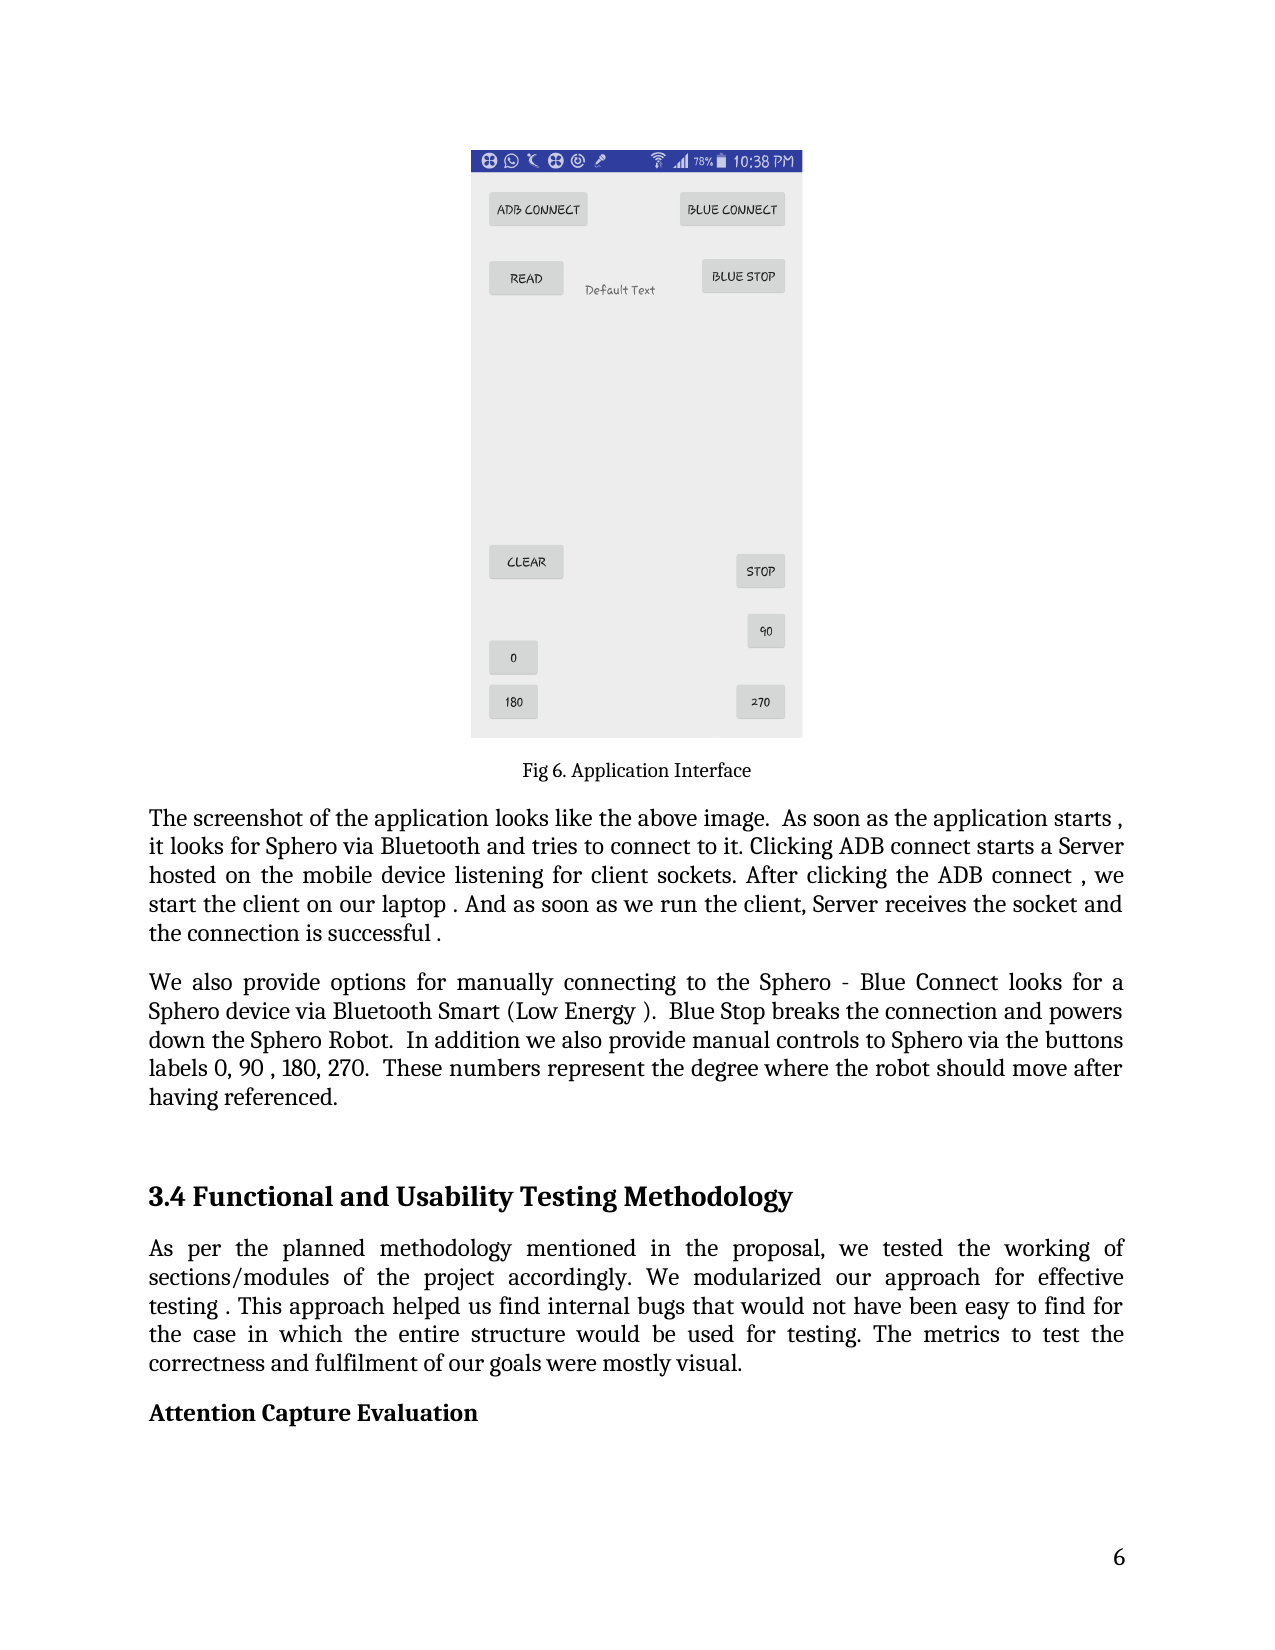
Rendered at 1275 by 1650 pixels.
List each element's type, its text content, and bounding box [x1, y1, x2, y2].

text Fig 6. Application Interface [148, 759, 1125, 783]
text The screenshot of the application looks like the above image. As soon as the application starts , it looks for Sphero via Bluetooth and tries to connect to it. Clicking ADB connect starts a Server hosted on the mobile device listening for client sockets. After clicking the ADB connect , we start the client on our laptop . And as soon as we run the client, Server receives the socket and the connection is successful . [148, 803, 1125, 947]
text Attention Capture Evaluation [148, 1399, 1125, 1427]
text 3.4 Functional and Usability Testing Methodology [148, 1180, 1125, 1213]
text As per the planned methodology mentioned in the proposal, we tested the working of sections/modules of the project accordingly. We modularized our approach for effective testing . This approach helped us find internal bugs that would not have been easy to find for the case in which the entire structure would be used for testing. The metrics to test the correctness and fulfilment of our goals were mostly visual. [148, 1234, 1125, 1378]
picture [471, 150, 803, 738]
text We also provide options for manually connecting to the Sphero - Blue Connect looks for a Sphero device via Bluetooth Smart (Low Energy ). Blue Stop breaks the connection and powers down the Sphero Robot. In addition we also provide manual controls to Sphero via the buttons labels 0, 90 , 180, 270. These numbers represent the degree where the robot should move after having referenced. [148, 968, 1125, 1112]
